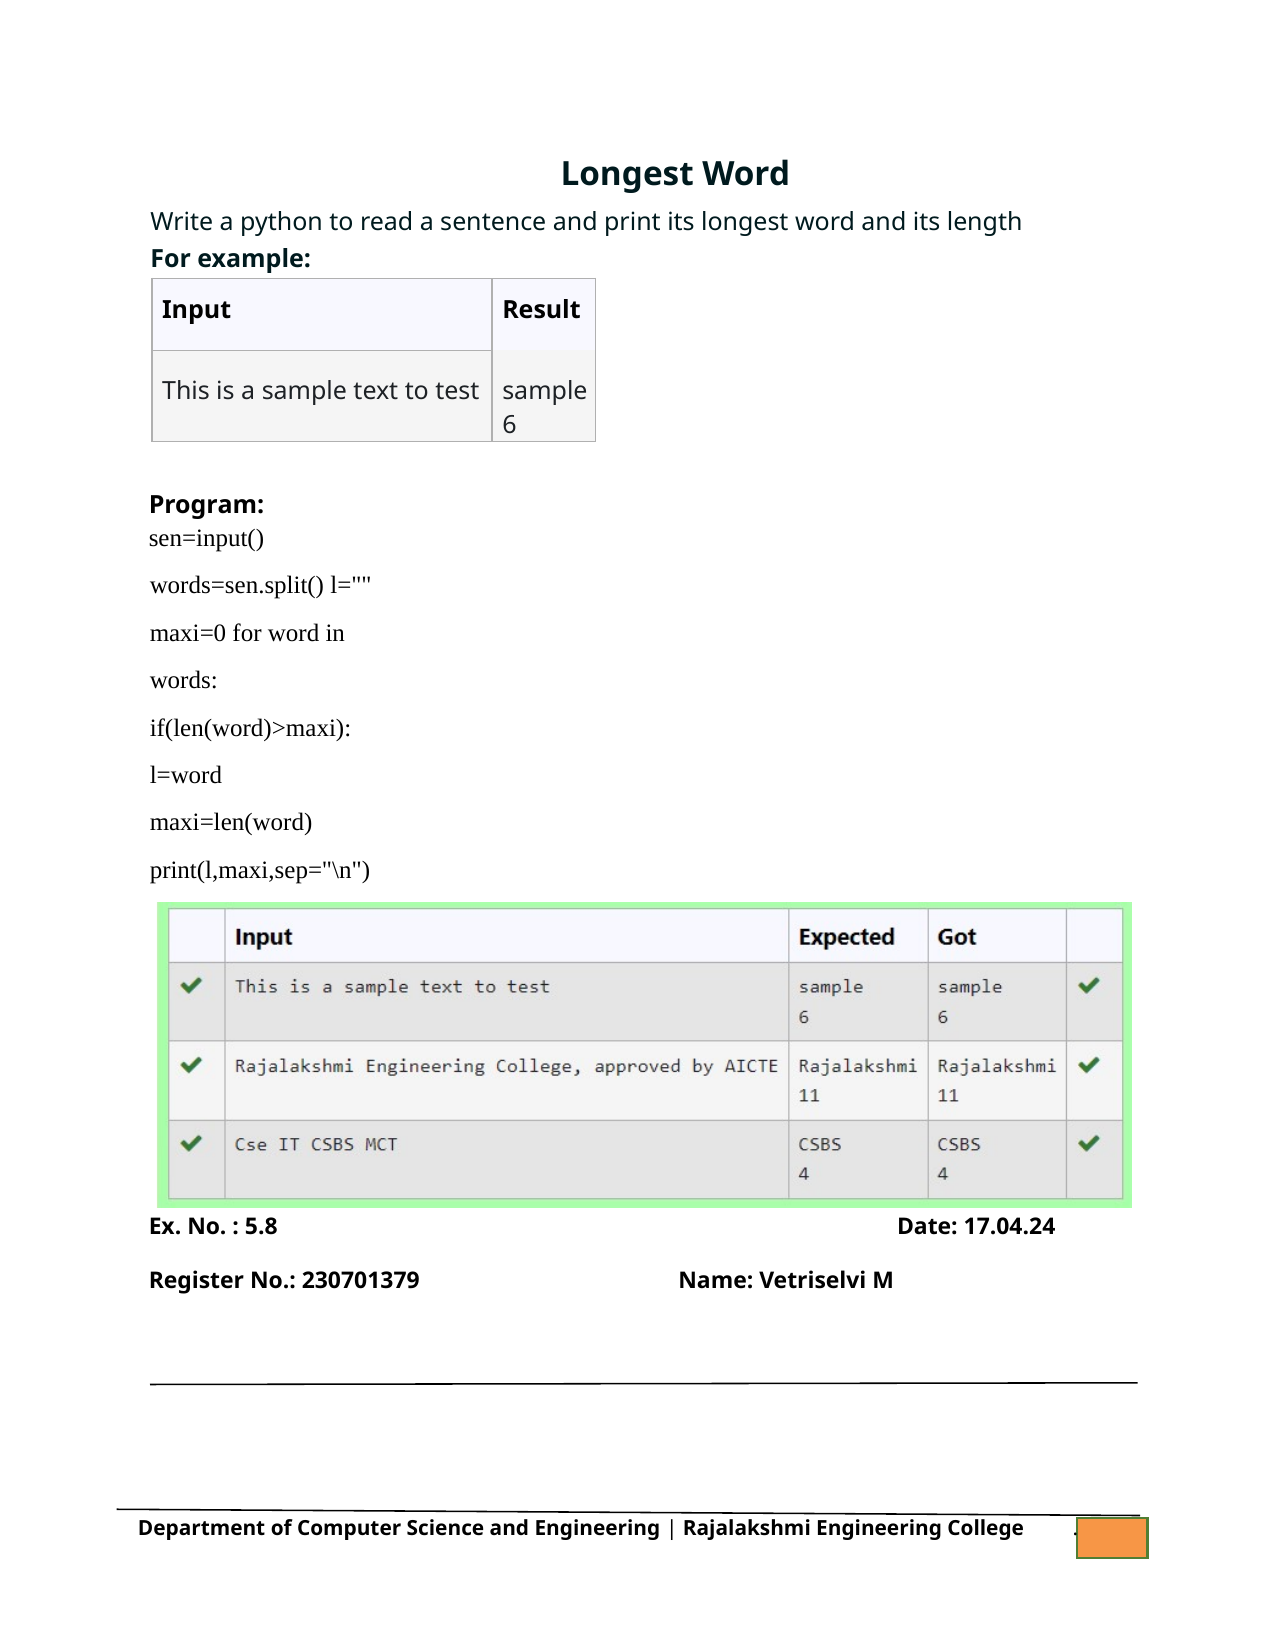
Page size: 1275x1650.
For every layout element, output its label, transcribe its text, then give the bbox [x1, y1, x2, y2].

subtitle Longest Word [218, 150, 1132, 195]
table_cell sample 6 [493, 360, 595, 441]
table_header Result [493, 279, 595, 350]
picture [156, 902, 1132, 1208]
table_header Input [153, 279, 491, 350]
text Write a python to read a sentence and print its longest word and its length For example: [150, 204, 1068, 275]
text Ex. No. : 5.8 Date: 17.04.24 [148, 1210, 1132, 1241]
text Register No.: 230701379 Name: Vetriselvi M [148, 1264, 1132, 1295]
text sen=input() words=sen.split() l="" maxi=0 for word in words: if(len(word)>maxi): l=word maxi=len(word) print(l,maxi,sep="\n") [148, 523, 376, 883]
table_cell This is a sample text to test [153, 351, 491, 441]
text Program: [148, 486, 1132, 520]
